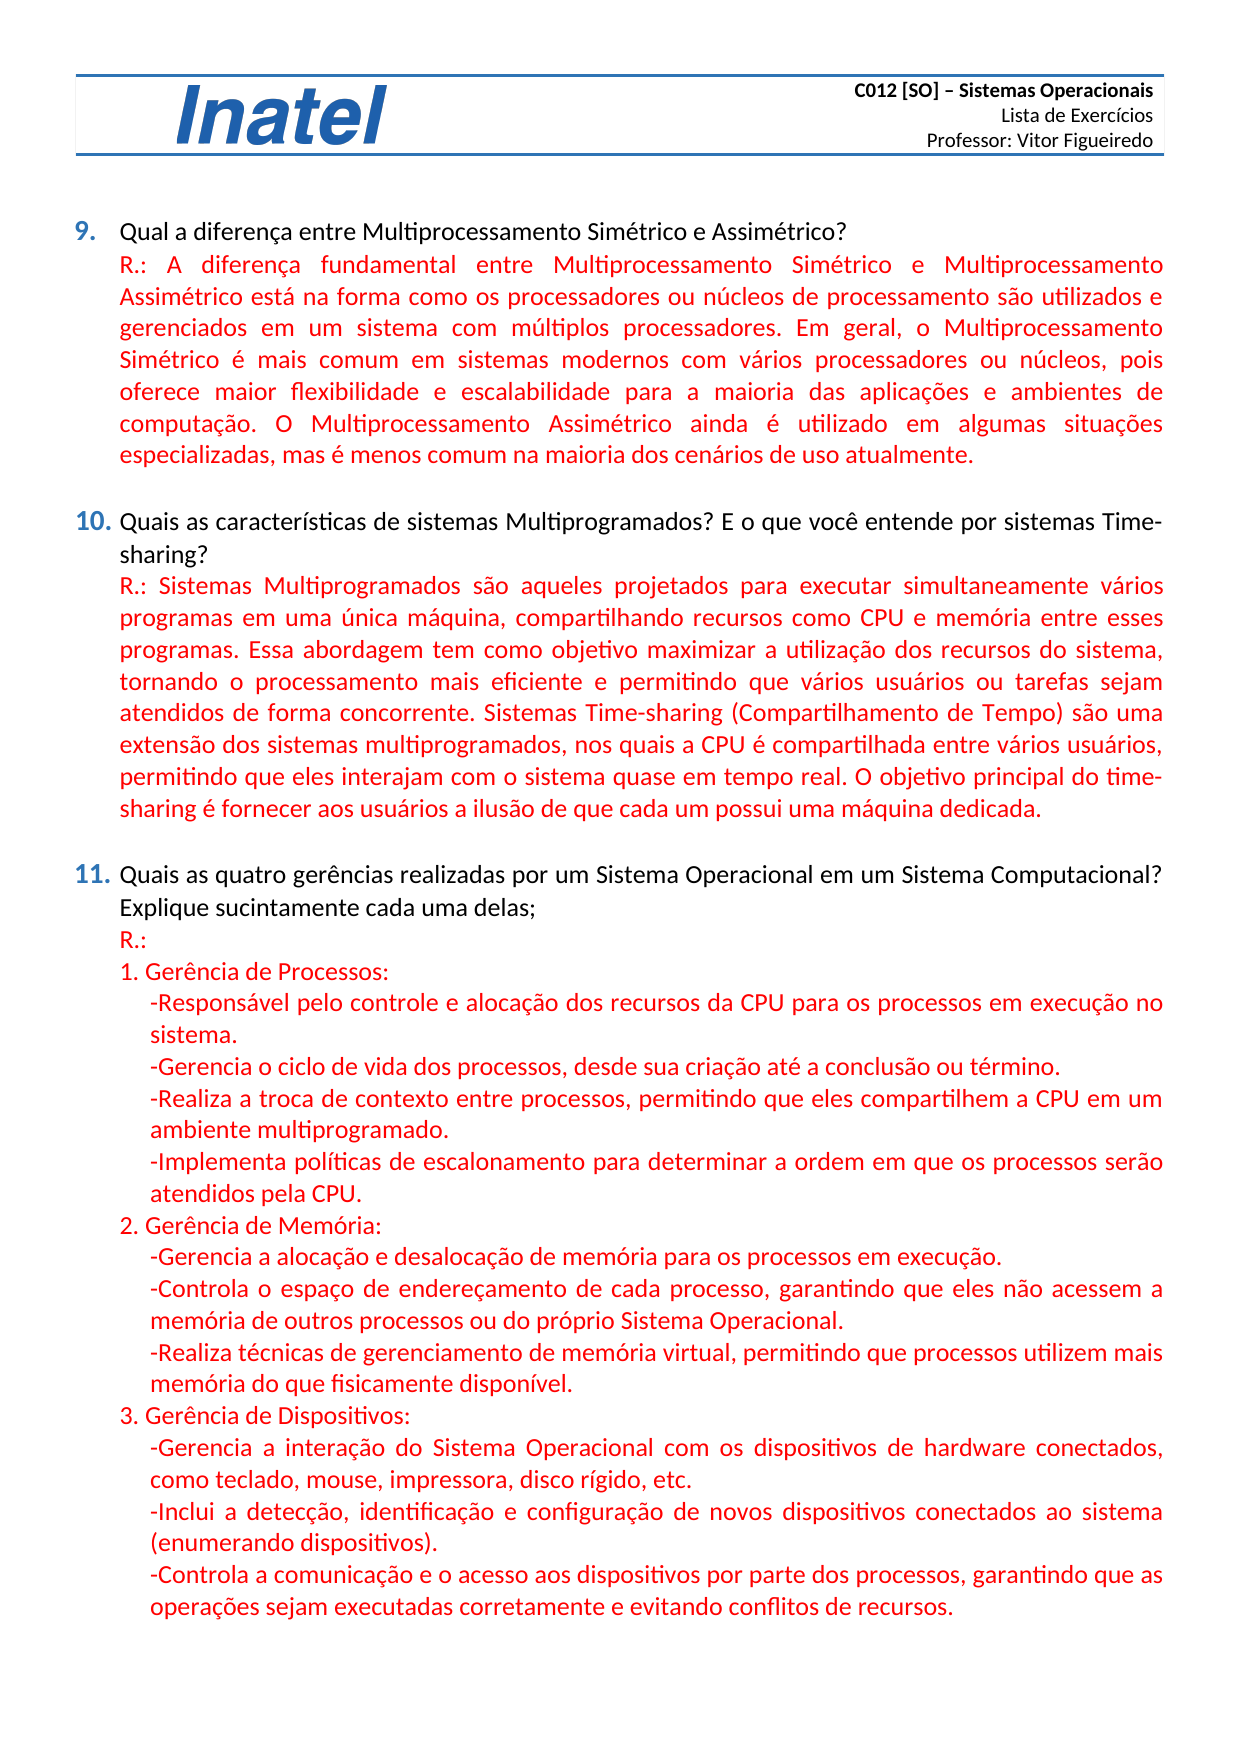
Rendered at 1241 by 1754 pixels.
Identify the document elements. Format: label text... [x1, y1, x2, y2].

list -Controla o espaço de endereçamento de cada processo, garantindo que eles não acessem a memória de outros processos ou do próprio Sistema Operacional. [150, 1272, 1165, 1336]
list -Gerencia a alocação e desalocação de memória para os processos em execução. [150, 1241, 1165, 1272]
list -Implementa políticas de escalonamento para determinar a ordem em que os processos serão atendidos pela CPU. [150, 1145, 1165, 1209]
list 2. Gerência de Memória: [119, 1209, 1165, 1241]
list 1. Gerência de Processos: [119, 954, 1165, 986]
list -Controla a comunicação e o acesso aos dispositivos por parte dos processos, garantindo que as operações sejam executadas corretamente e evitando conflitos de recursos. [150, 1558, 1165, 1622]
list Quais as características de sistemas Multiprogramados? E o que você entende por sistemas Time-sharing? [75, 502, 1165, 569]
list -Gerencia a interação do Sistema Operacional com os dispositivos de hardware conectados, como teclado, mouse, impressora, disco rígido, etc. [150, 1431, 1165, 1495]
list R.: [119, 923, 1165, 954]
picture [176, 85, 387, 145]
list R.: Sistemas Multiprogramados são aqueles projetados para executar simultaneamente vários programas em uma única máquina, compartilhando recursos como CPU e memória entre esses programas. Essa abordagem tem como objetivo maximizar a utilização dos recursos do sistema, tornando o processamento mais eficiente e permitindo que vários usuários ou tarefas sejam atendidos de forma concorrente. Sistemas Time-sharing (Compartilhamento de Tempo) são uma extensão dos sistemas multiprogramados, nos quais a CPU é compartilhada entre vários usuários, permitindo que eles interajam com o sistema quase em tempo real. O objetivo principal do time-sharing é fornecer aos usuários a ilusão de que cada um possui uma máquina dedicada. [119, 569, 1165, 824]
list R.: A diferença fundamental entre Multiprocessamento Simétrico e Multiprocessamento Assimétrico está na forma como os processadores ou núcleos de processamento são utilizados e gerenciados em um sistema com múltiplos processadores. Em geral, o Multiprocessamento Simétrico é mais comum em sistemas modernos com vários processadores ou núcleos, pois oferece maior flexibilidade e escalabilidade para a maioria das aplicações e ambientes de computação. O Multiprocessamento Assimétrico ainda é utilizado em algumas situações especializadas, mas é menos comum na maioria dos cenários de uso atualmente. [119, 248, 1165, 470]
list -Gerencia o ciclo de vida dos processos, desde sua criação até a conclusão ou término. [150, 1050, 1165, 1082]
list -Realiza a troca de contexto entre processos, permitindo que eles compartilhem a CPU em um ambiente multiprogramado. [150, 1082, 1165, 1145]
list -Responsável pelo controle e alocação dos recursos da CPU para os processos em execução no sistema. [150, 986, 1165, 1050]
list 3. Gerência de Dispositivos: [119, 1399, 1165, 1431]
list Qual a diferença entre Multiprocessamento Simétrico e Assimétrico? [74, 212, 1165, 248]
list Quais as quatro gerências realizadas por um Sistema Operacional em um Sistema Computacional? Explique sucintamente cada uma delas; [74, 855, 1165, 923]
list -Inclui a detecção, identificação e configuração de novos dispositivos conectados ao sistema (enumerando dispositivos). [150, 1495, 1165, 1558]
list -Realiza técnicas de gerenciamento de memória virtual, permitindo que processos utilizem mais memória do que fisicamente disponível. [150, 1336, 1165, 1399]
